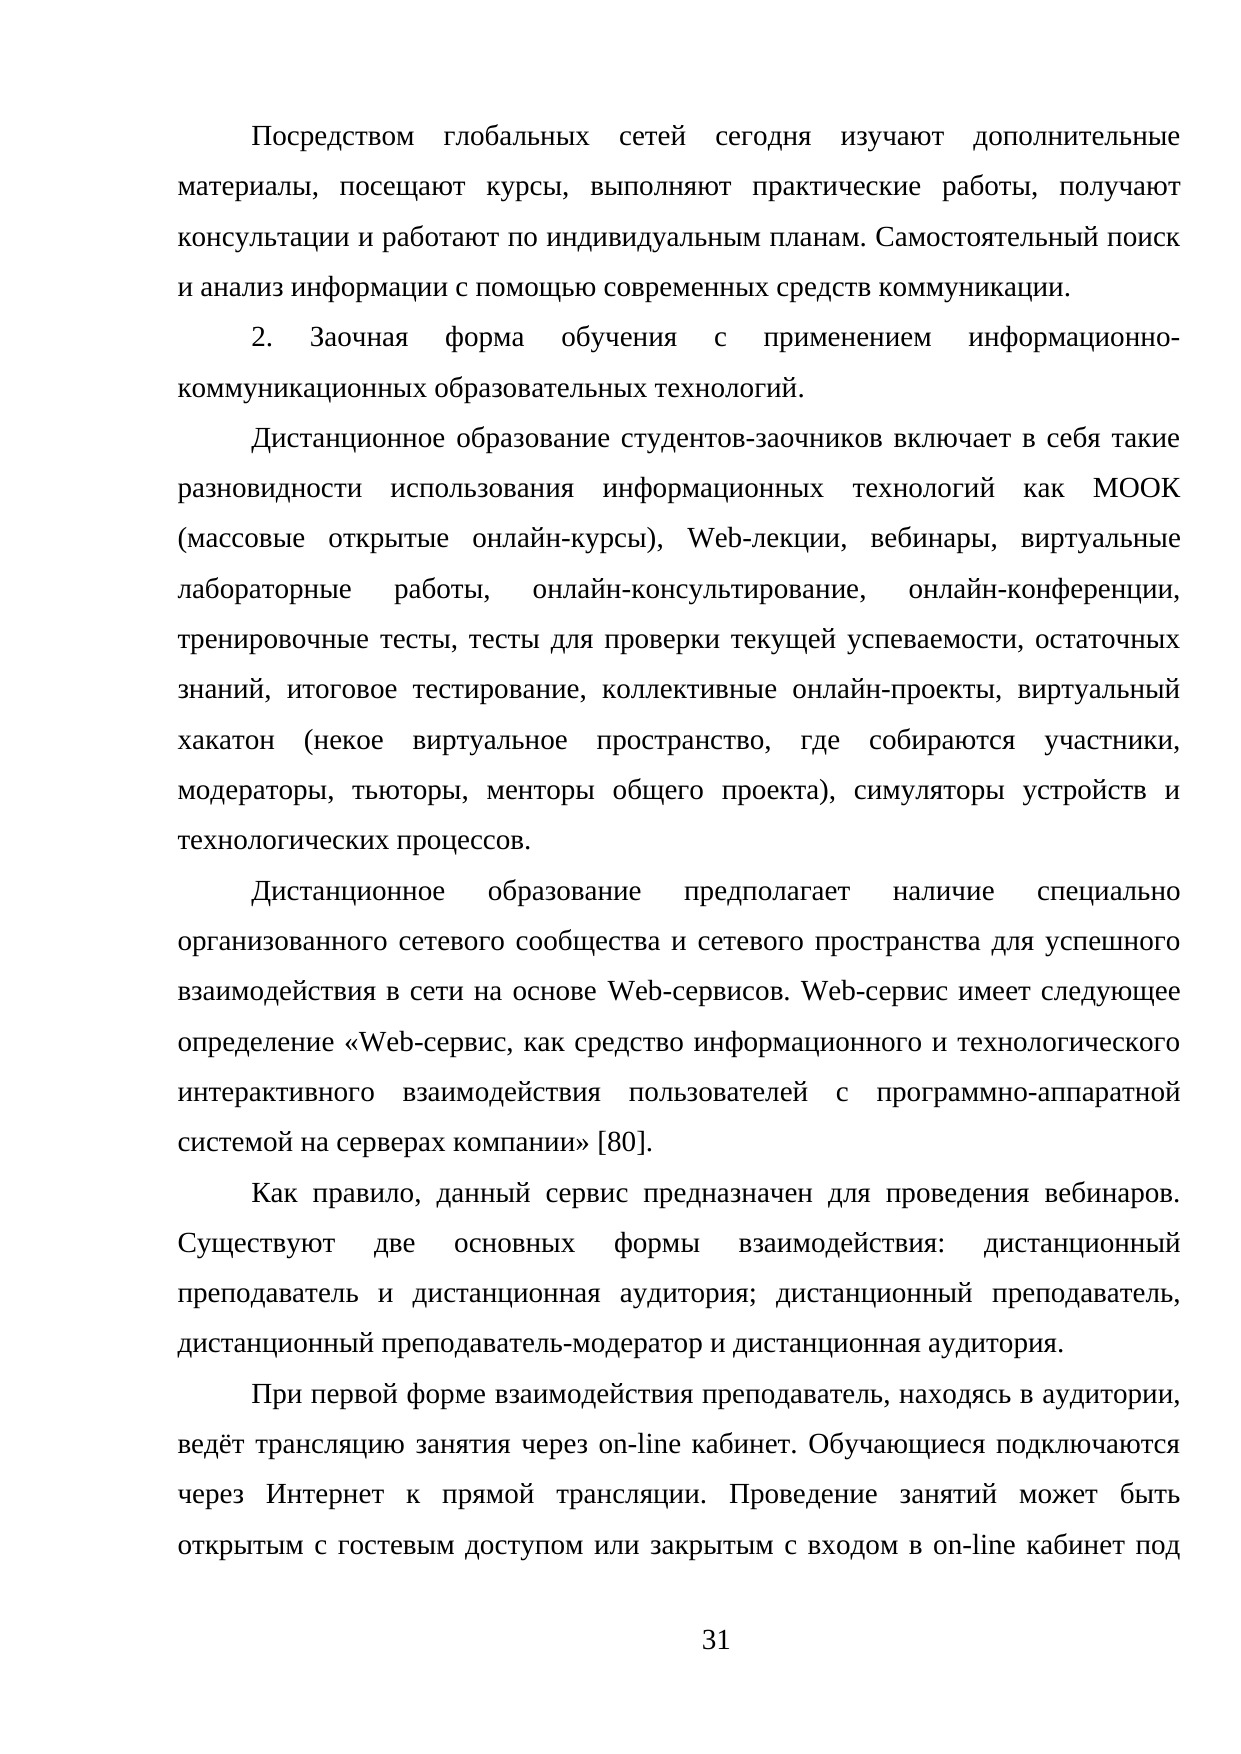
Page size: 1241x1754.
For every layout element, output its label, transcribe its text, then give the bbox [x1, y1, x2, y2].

text Дистанционное образование студентов-заочников включает в себя такие разновидности использования информационных технологий как МООК (массовые открытые онлайн-курсы), Web-лекции, вебинары, виртуальные лабораторные работы, онлайн-консультирование, онлайн-конференции, тренировочные тесты, тесты для проверки текущей успеваемости, остаточных знаний, итоговое тестирование, коллективные онлайн-проекты, виртуальный хакатон (некое виртуальное пространство, где собираются участники, модераторы, тьюторы, менторы общего проекта), симуляторы устройств и технологических процессов. [177, 420, 1181, 856]
text Дистанционное образование предполагает наличие специально организованного сетевого сообщества и сетевого пространства для успешного взаимодействия в сети на основе Web-сервисов. Web-сервис имеет следующее определение «Web-сервис, как средство информационного и технологического интерактивного взаимодействия пользователей с программно-аппаратной системой на серверах компании» [80]. [177, 873, 1181, 1158]
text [177, 1376, 1181, 1560]
text 2. Заочная форма обучения с применением информационно-коммуникационных образовательных технологий. [177, 319, 1181, 403]
text Посредством глобальных сетей сегодня изучают дополнительные материалы, посещают курсы, выполняют практические работы, получают консультации и работают по индивидуальным планам. Самостоятельный поиск и анализ информации с помощью современных средств коммуникации. [177, 118, 1181, 303]
text Как правило, данный сервис предназначен для проведения вебинаров. Существуют две основных формы взаимодействия: дистанционный преподаватель и дистанционная аудитория; дистанционный преподаватель, дистанционный преподаватель-модератор и дистанционная аудитория. [177, 1175, 1181, 1359]
